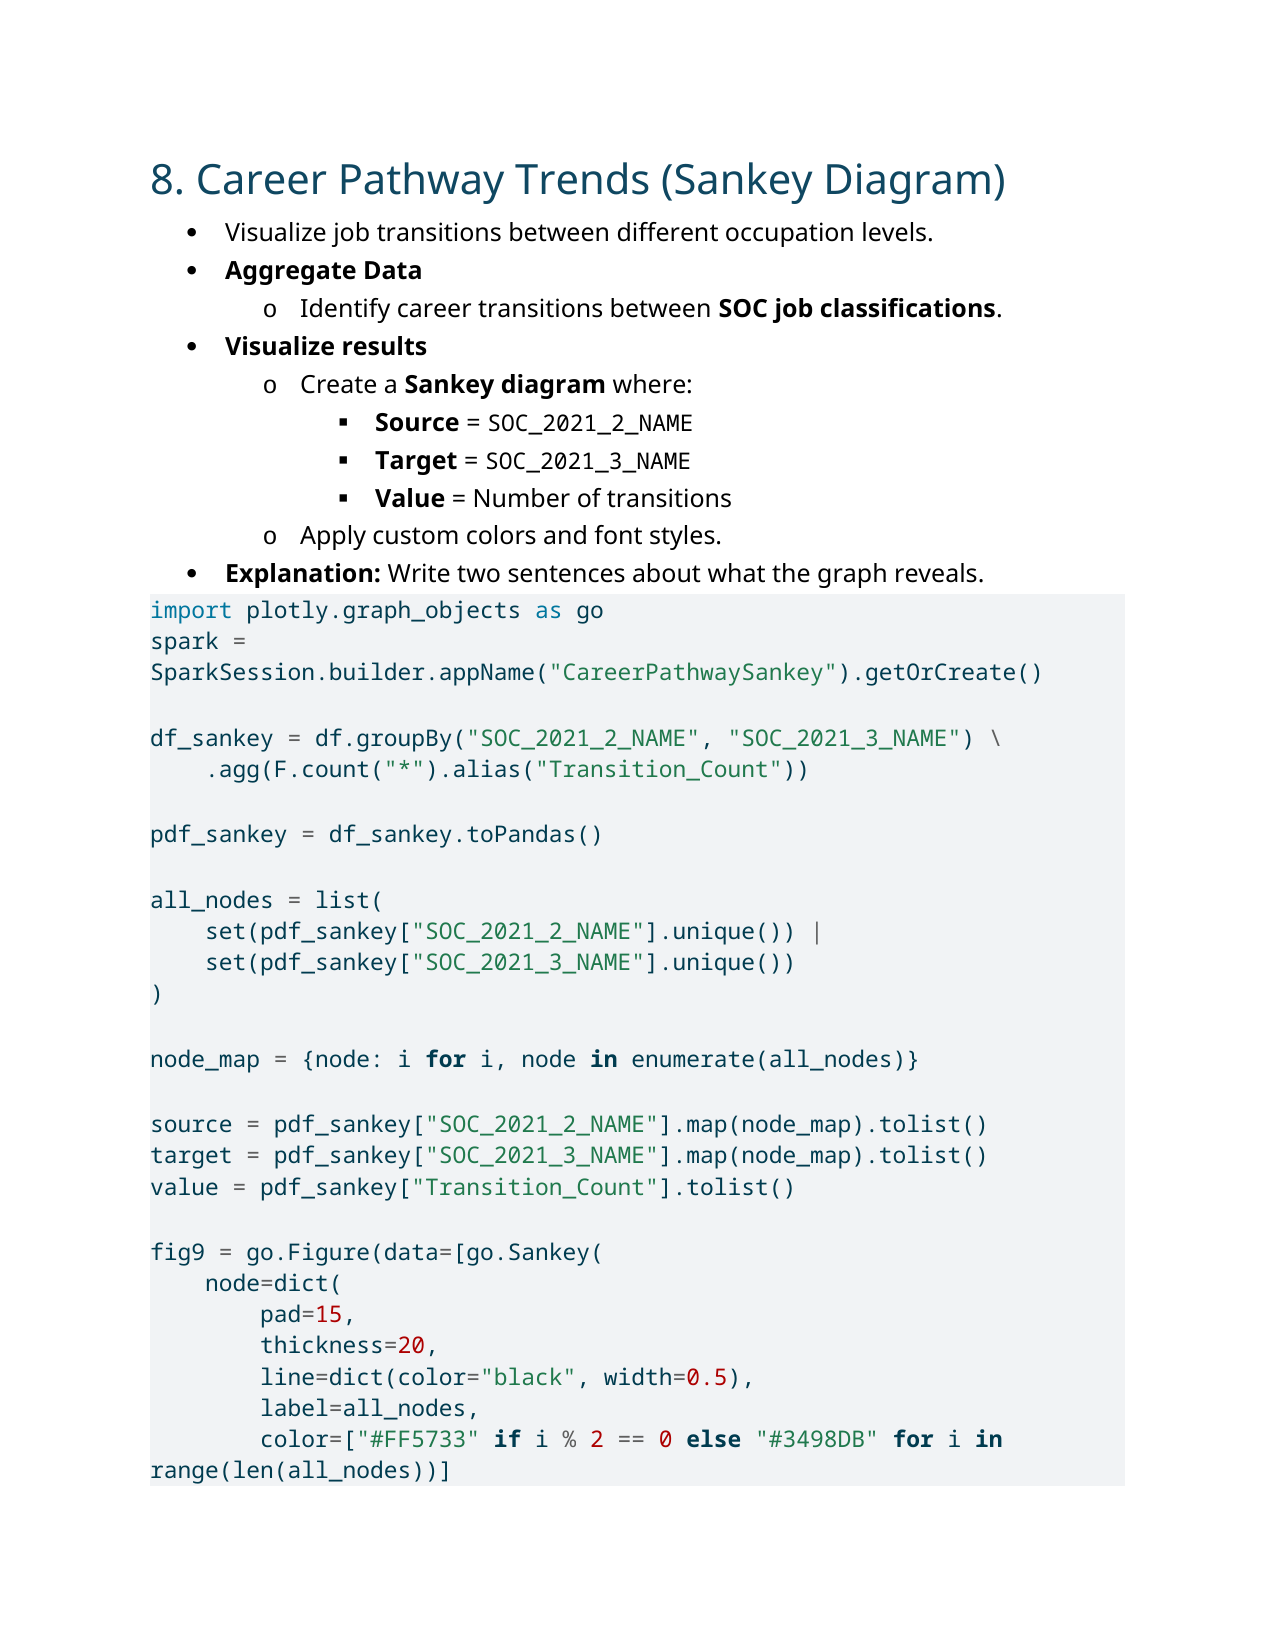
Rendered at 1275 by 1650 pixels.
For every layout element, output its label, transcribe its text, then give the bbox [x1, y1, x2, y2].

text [150, 594, 1125, 1486]
list Identify career transitions between SOC job classifications. [262, 291, 1125, 325]
subtitle 8. Career Pathway Trends (Sankey Diagram) [150, 150, 1125, 207]
list Target = SOC_2021_3_NAME [337, 442, 1125, 476]
list Source = SOC_2021_2_NAME [337, 404, 1125, 439]
list Visualize job transitions between different occupation levels. [187, 215, 1125, 249]
list Explanation: Write two sentences about what the graph reveals. [187, 556, 1125, 590]
list Create a Sankey diagram where: [262, 367, 1125, 401]
list Value = Number of transitions [337, 480, 1125, 514]
list Apply custom colors and font styles. [262, 518, 1125, 552]
list Visualize results [187, 329, 1125, 363]
list Aggregate Data [187, 253, 1125, 287]
